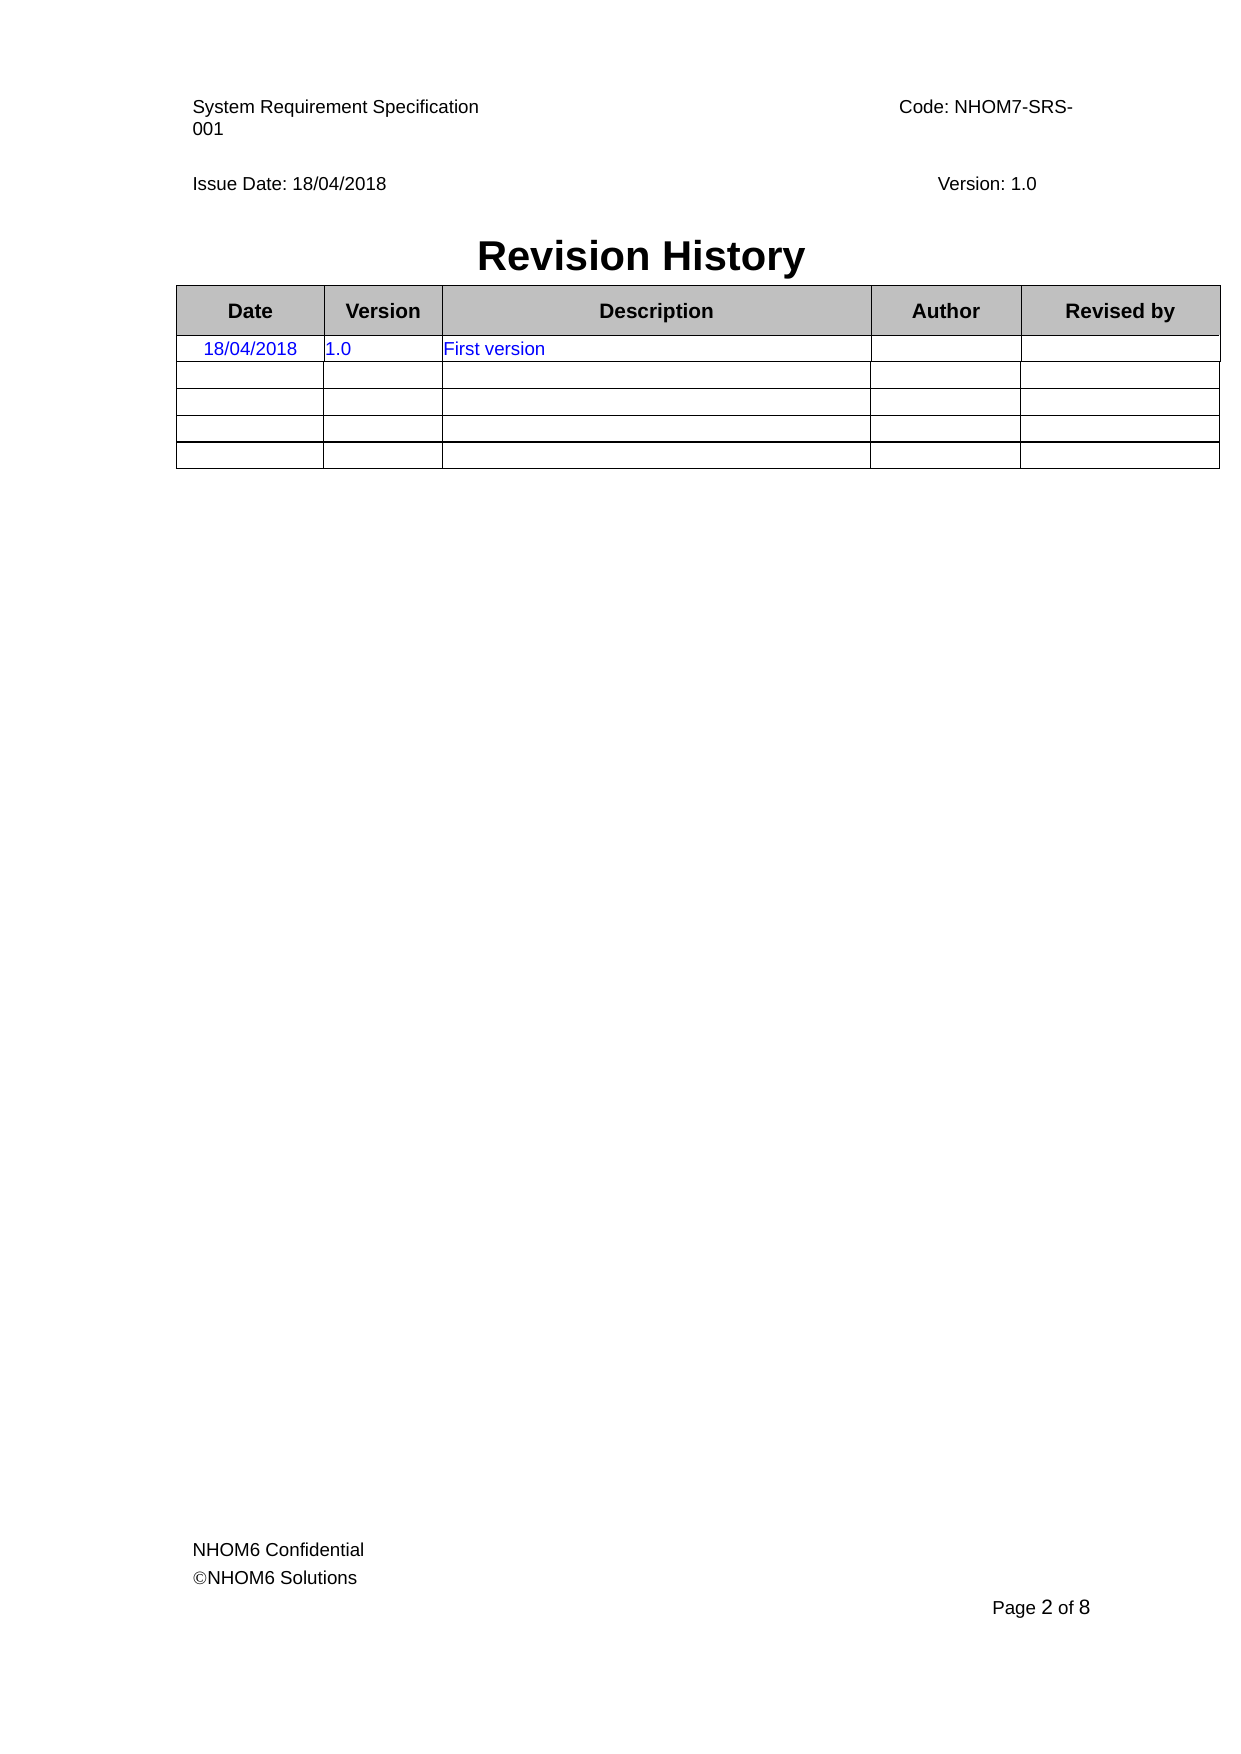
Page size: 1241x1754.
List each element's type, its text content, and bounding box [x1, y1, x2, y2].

table_cell [871, 443, 1020, 468]
table_cell [177, 362, 323, 388]
table_cell [1021, 443, 1219, 468]
table_cell [324, 416, 442, 441]
table_header Description [443, 286, 871, 335]
table_cell [324, 389, 442, 415]
table_cell 1.0 [325, 336, 442, 361]
table_cell [871, 416, 1020, 441]
table_cell 18/04/2018 [177, 336, 324, 361]
table_cell [324, 362, 442, 388]
table_cell [443, 443, 870, 468]
table_cell [1021, 389, 1219, 415]
table_cell [1021, 416, 1219, 441]
table_cell [443, 416, 870, 441]
table_cell [324, 443, 442, 468]
table_cell [177, 443, 323, 468]
table_header Revised by [1022, 286, 1220, 335]
table_cell [872, 336, 1021, 361]
table_cell [177, 389, 323, 415]
table_header Author [872, 286, 1021, 335]
table_cell First version [443, 336, 871, 361]
table_cell [1021, 362, 1219, 388]
table_cell [177, 416, 323, 441]
table_cell [871, 362, 1020, 388]
table_cell [443, 389, 870, 415]
table_header Version [325, 286, 442, 335]
table_cell [871, 389, 1020, 415]
text Revision History [192, 231, 1090, 279]
table_cell [443, 362, 870, 388]
table_cell [1022, 335, 1220, 361]
table_header Date [177, 286, 324, 335]
